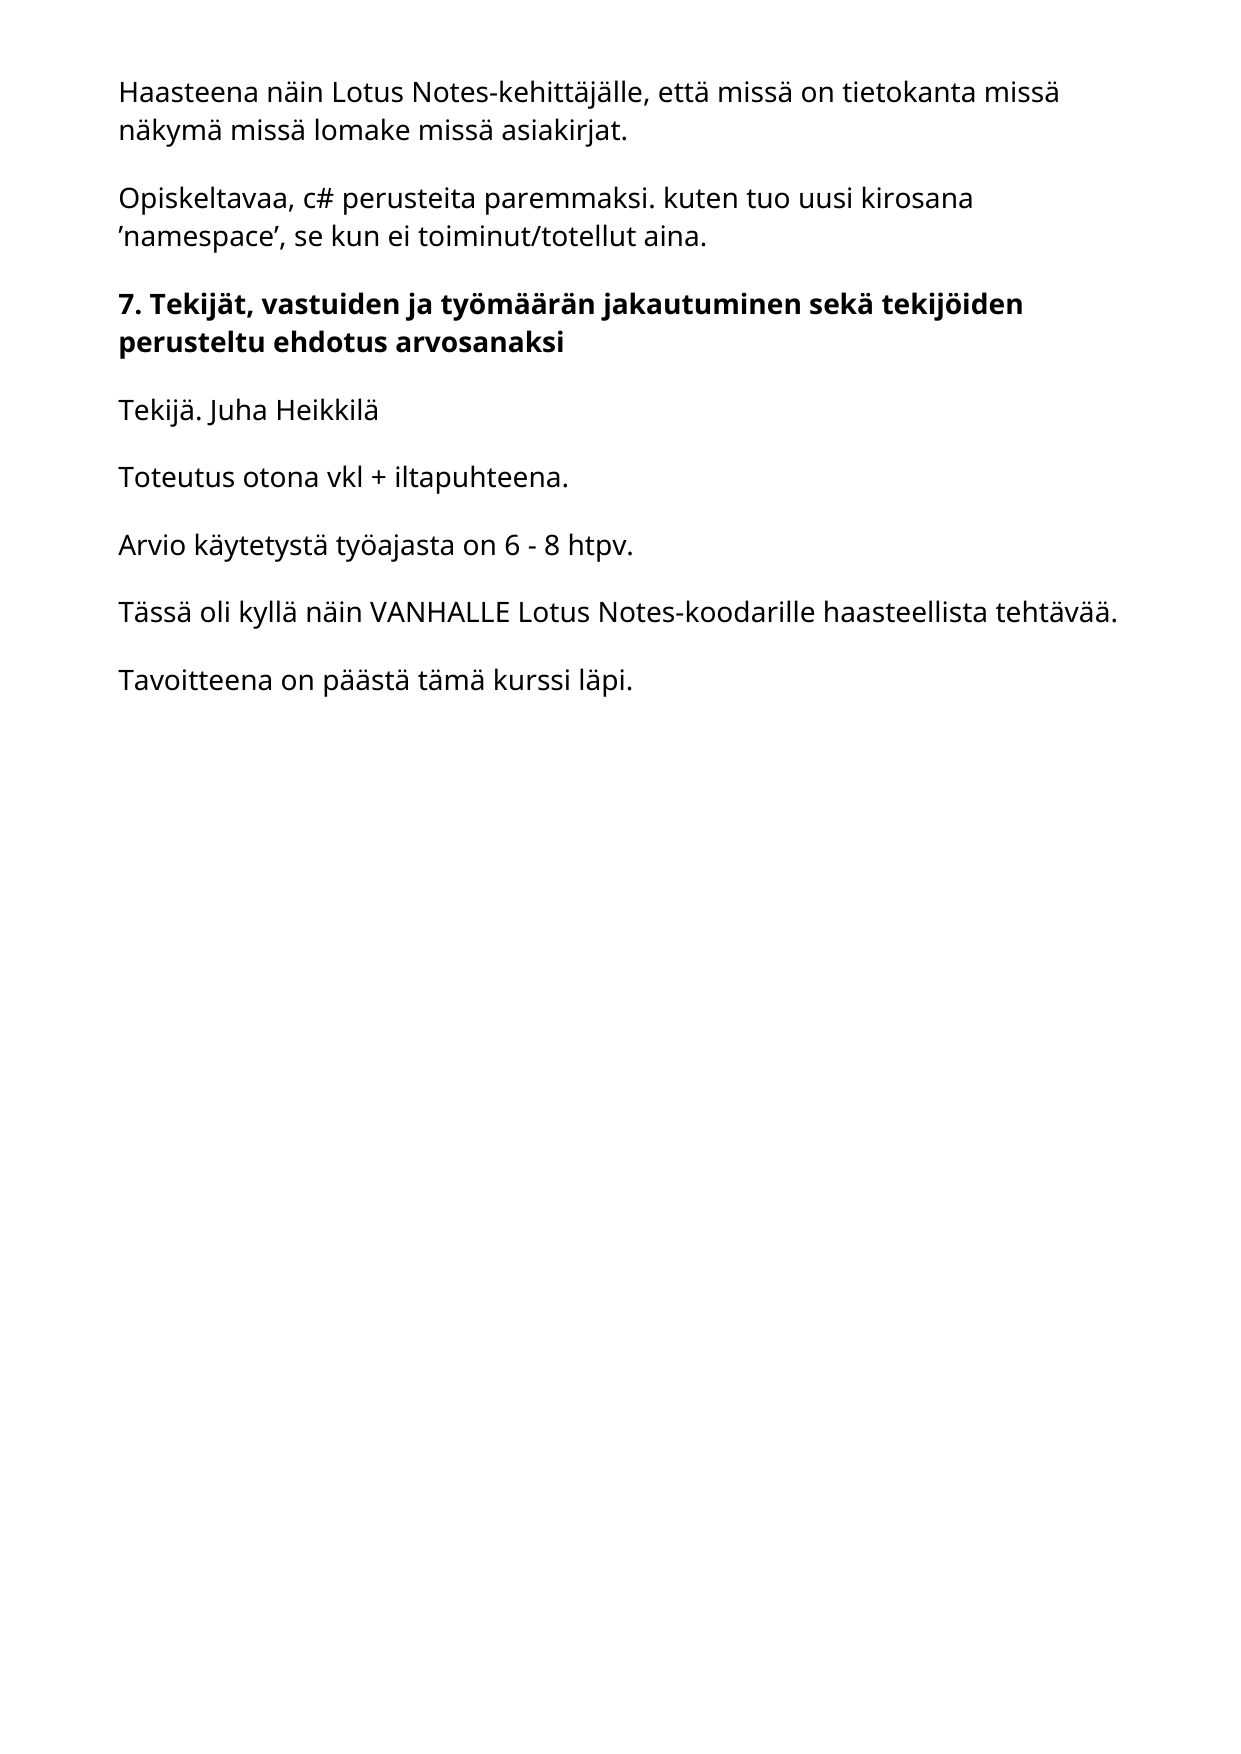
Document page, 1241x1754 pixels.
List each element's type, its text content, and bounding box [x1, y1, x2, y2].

text Tässä oli kyllä näin VANHALLE Lotus Notes-koodarille haasteellista tehtävää. [118, 592, 1122, 631]
text 7. Tekijät, vastuiden ja työmäärän jakautuminen sekä tekijöiden perusteltu ehdotus arvosanaksi [118, 284, 1122, 361]
text Opiskeltavaa, c# perusteita paremmaksi. kuten tuo uusi kirosana ’namespace’, se kun ei toiminut/totellut aina. [118, 178, 1122, 255]
text Haasteena näin Lotus Notes-kehittäjälle, että missä on tietokanta missä näkymä missä lomake missä asiakirjat. [118, 72, 1122, 149]
text Tekijä. Juha Heikkilä [118, 390, 1122, 428]
text Toteutus otona vkl + iltapuhteena. [118, 457, 1122, 496]
text Tavoitteena on päästä tämä kurssi läpi. [118, 660, 1122, 698]
text Arvio käytetystä työajasta on 6 - 8 htpv. [118, 525, 1122, 563]
